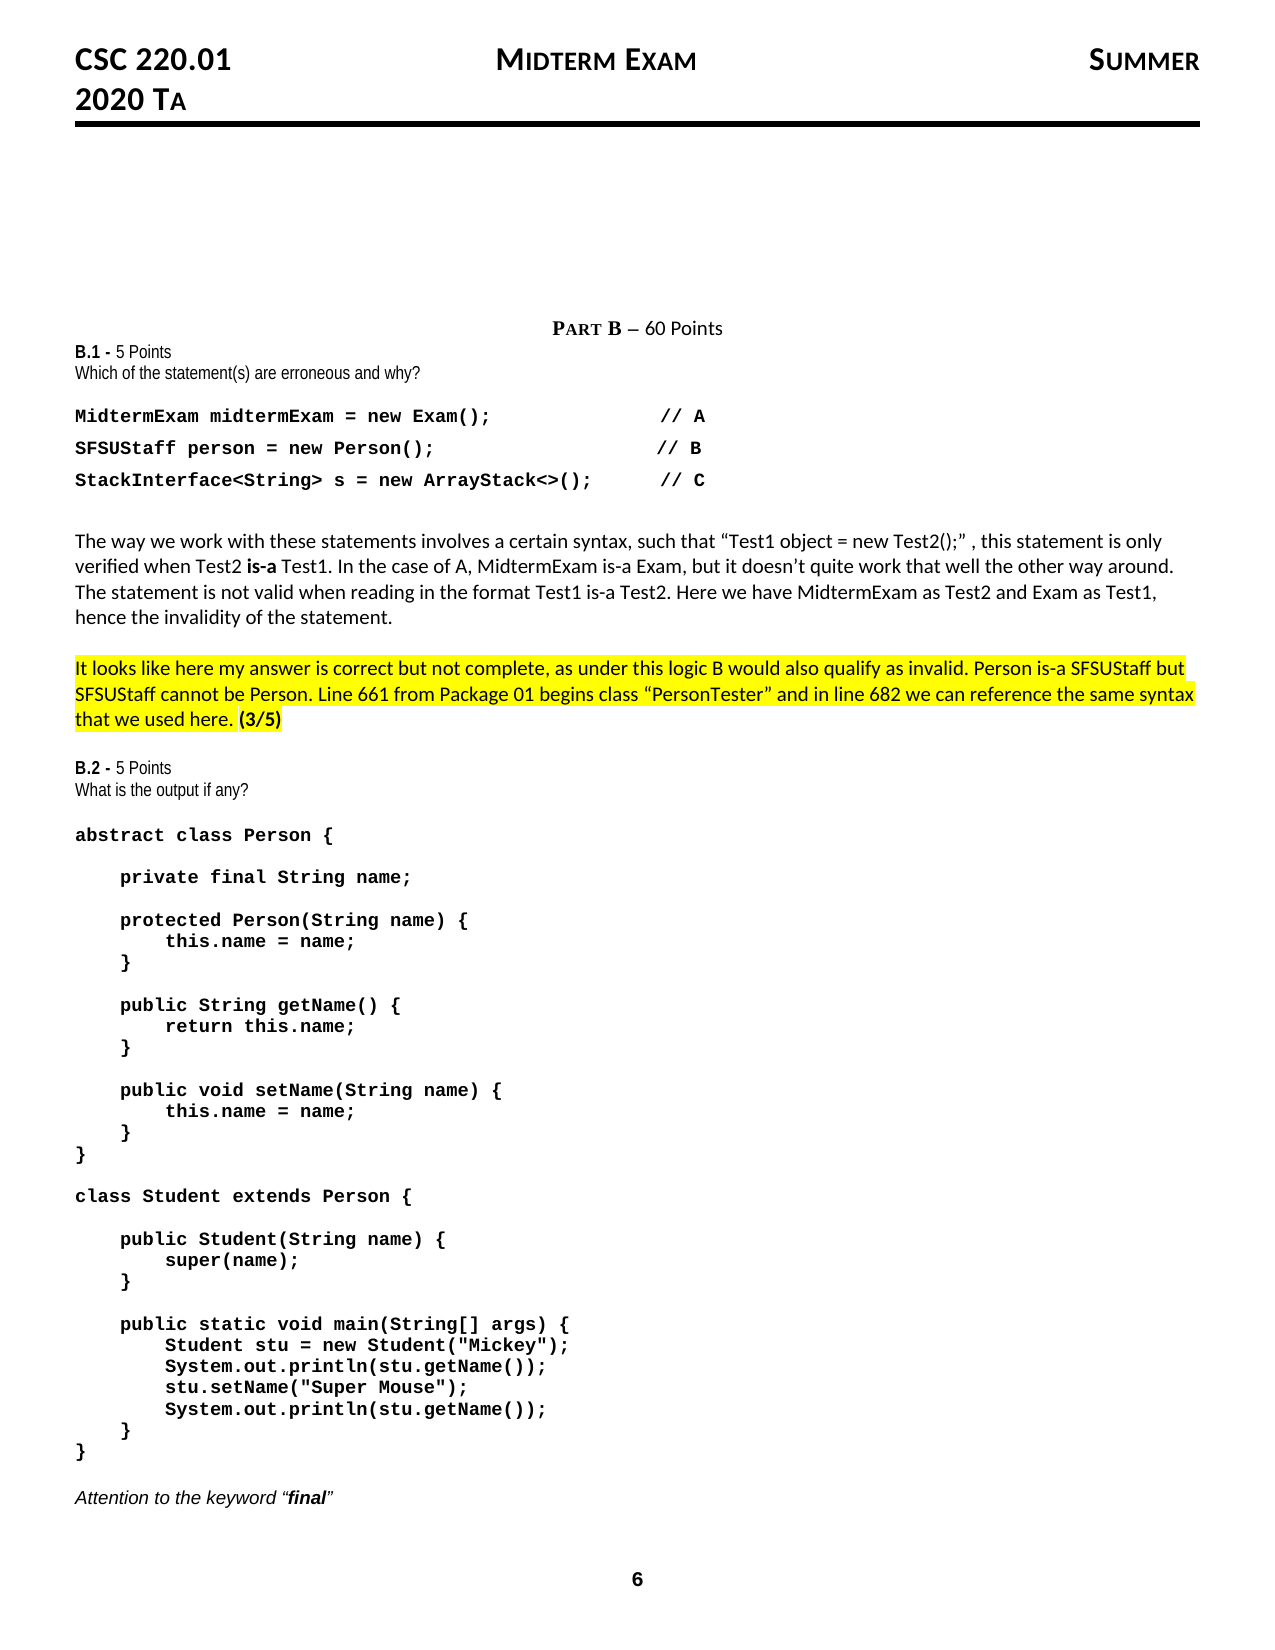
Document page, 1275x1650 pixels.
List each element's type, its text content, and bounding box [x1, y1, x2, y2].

text abstract class Person { [75, 826, 1200, 847]
text public void setName(String name) { [75, 1081, 1200, 1102]
text Part B – 60 Points [75, 315, 1200, 341]
text } [75, 1442, 1200, 1463]
text super(name); [75, 1251, 1200, 1272]
list What is the output if any? [75, 779, 1200, 800]
text Student stu = new Student("Mickey"); [75, 1336, 1200, 1357]
text public Student(String name) { [75, 1229, 1200, 1251]
text this.name = name; [75, 932, 1200, 953]
text } [75, 1123, 1200, 1144]
text System.out.println(stu.getName()); [75, 1399, 1200, 1421]
text B.2 - 5 Points [75, 757, 1200, 779]
list Which of the statement(s) are erroneous and why? [75, 362, 1200, 384]
text } [75, 1421, 1200, 1442]
text class Student extends Person { [75, 1187, 1200, 1208]
text System.out.println(stu.getName()); [75, 1357, 1200, 1378]
text this.name = name; [75, 1102, 1200, 1123]
text MidtermExam midtermExam = new Exam(); // A [75, 407, 1200, 428]
text Attention to the keyword “final” [75, 1487, 1200, 1509]
text B.1 - 5 Points [75, 341, 1200, 362]
text } [75, 1144, 1200, 1166]
text public String getName() { [75, 996, 1200, 1017]
text } [75, 1038, 1200, 1059]
text StackInterface<String> s = new ArrayStack<>(); // C [75, 471, 1200, 492]
text protected Person(String name) { [75, 911, 1200, 932]
text It looks like here my answer is correct but not complete, as under this logic B would also qualify as invalid. Person is-a SFSUStaff but SFSUStaff cannot be Person. Line 661 from Package 01 begins class “PersonTester” and in line 682 we can reference the same syntax that we used here. (3/5) [282, 655, 1200, 732]
text private final String name; [75, 868, 1200, 889]
text } [75, 1272, 1200, 1293]
text } [75, 953, 1200, 974]
text public static void main(String[] args) { [75, 1314, 1200, 1336]
text stu.setName("Super Mouse"); [75, 1378, 1200, 1399]
text The way we work with these statements involves a certain syntax, such that “Test1 object = new Test2();” , this statement is only verified when Test2 is-a Test1. In the case of A, MidtermExam is-a Exam, but it doesn’t quite work that well the other way around. The statement is not valid when reading in the format Test1 is-a Test2. Here we have MidtermExam as Test2 and Exam as Test1, hence the invalidity of the statement. [75, 528, 1200, 630]
text return this.name; [75, 1017, 1200, 1038]
text SFSUStaff person = new Person(); // B [75, 439, 1200, 460]
